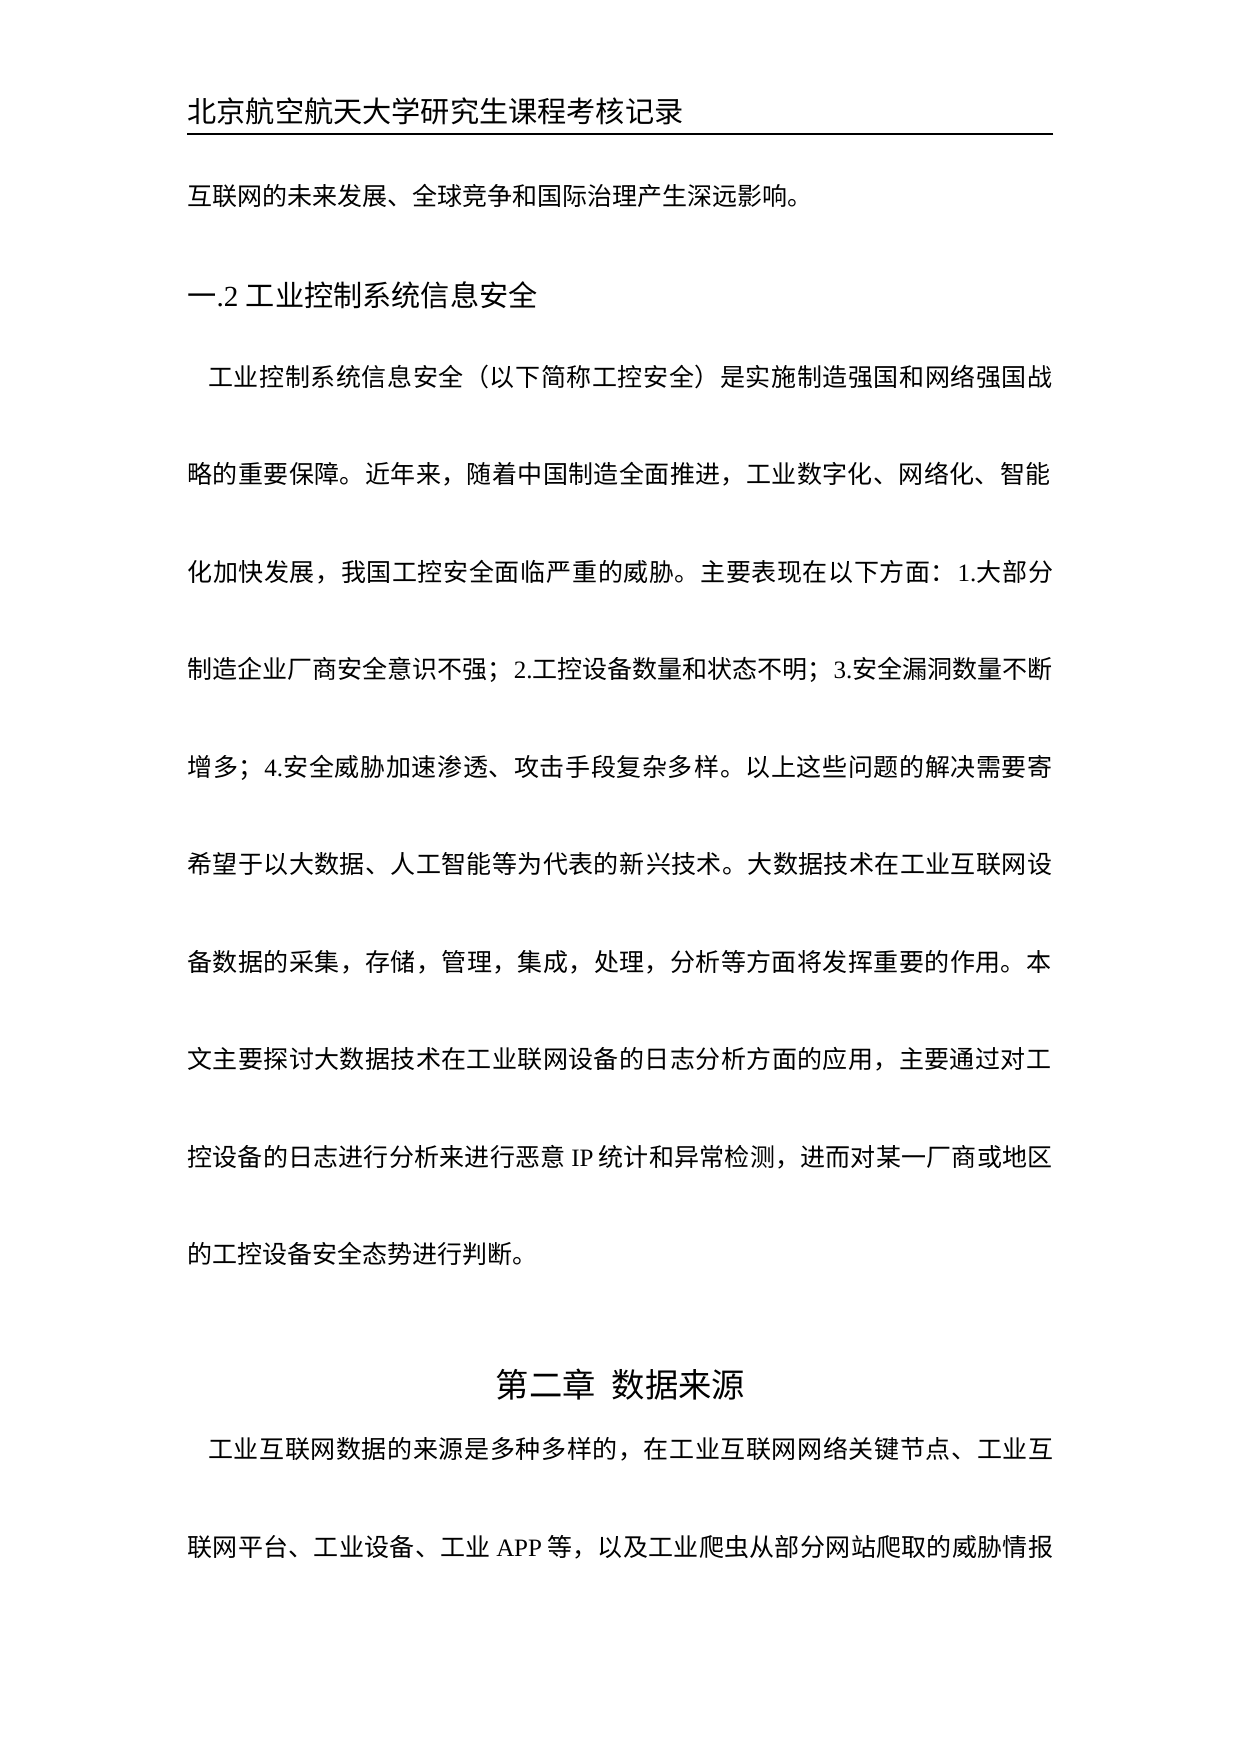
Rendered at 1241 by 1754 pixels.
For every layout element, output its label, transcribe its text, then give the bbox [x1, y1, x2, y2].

text 工业控制系统信息安全（以下简称工控安全）是实施制造强国和网络强国战略的重要保障。近年来，随着中国制造全面推进，工业数字化、网络化、智能化加快发展，我国工控安全面临严重的威胁。主要表现在以下方面：1.大部分制造企业厂商安全意识不强；2.工控设备数量和状态不明；3.安全漏洞数量不断增多；4.安全威胁加速渗透、攻击手段复杂多样。以上这些问题的解决需要寄希望于以大数据、人工智能等为代表的新兴技术。大数据技术在工业互联网设备数据的采集，存储，管理，集成，处理，分析等方面将发挥重要的作用。本文主要探讨大数据技术在工业联网设备的日志分析方面的应用，主要通过对工控设备的日志进行分析来进行恶意IP统计和异常检测，进而对某一厂商或地区的工控设备安全态势进行判断。 [187, 343, 1053, 1285]
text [187, 162, 1053, 227]
subtitle 数据来源 [187, 1350, 1053, 1415]
subtitle 工业控制系统信息安全 [187, 261, 1053, 326]
